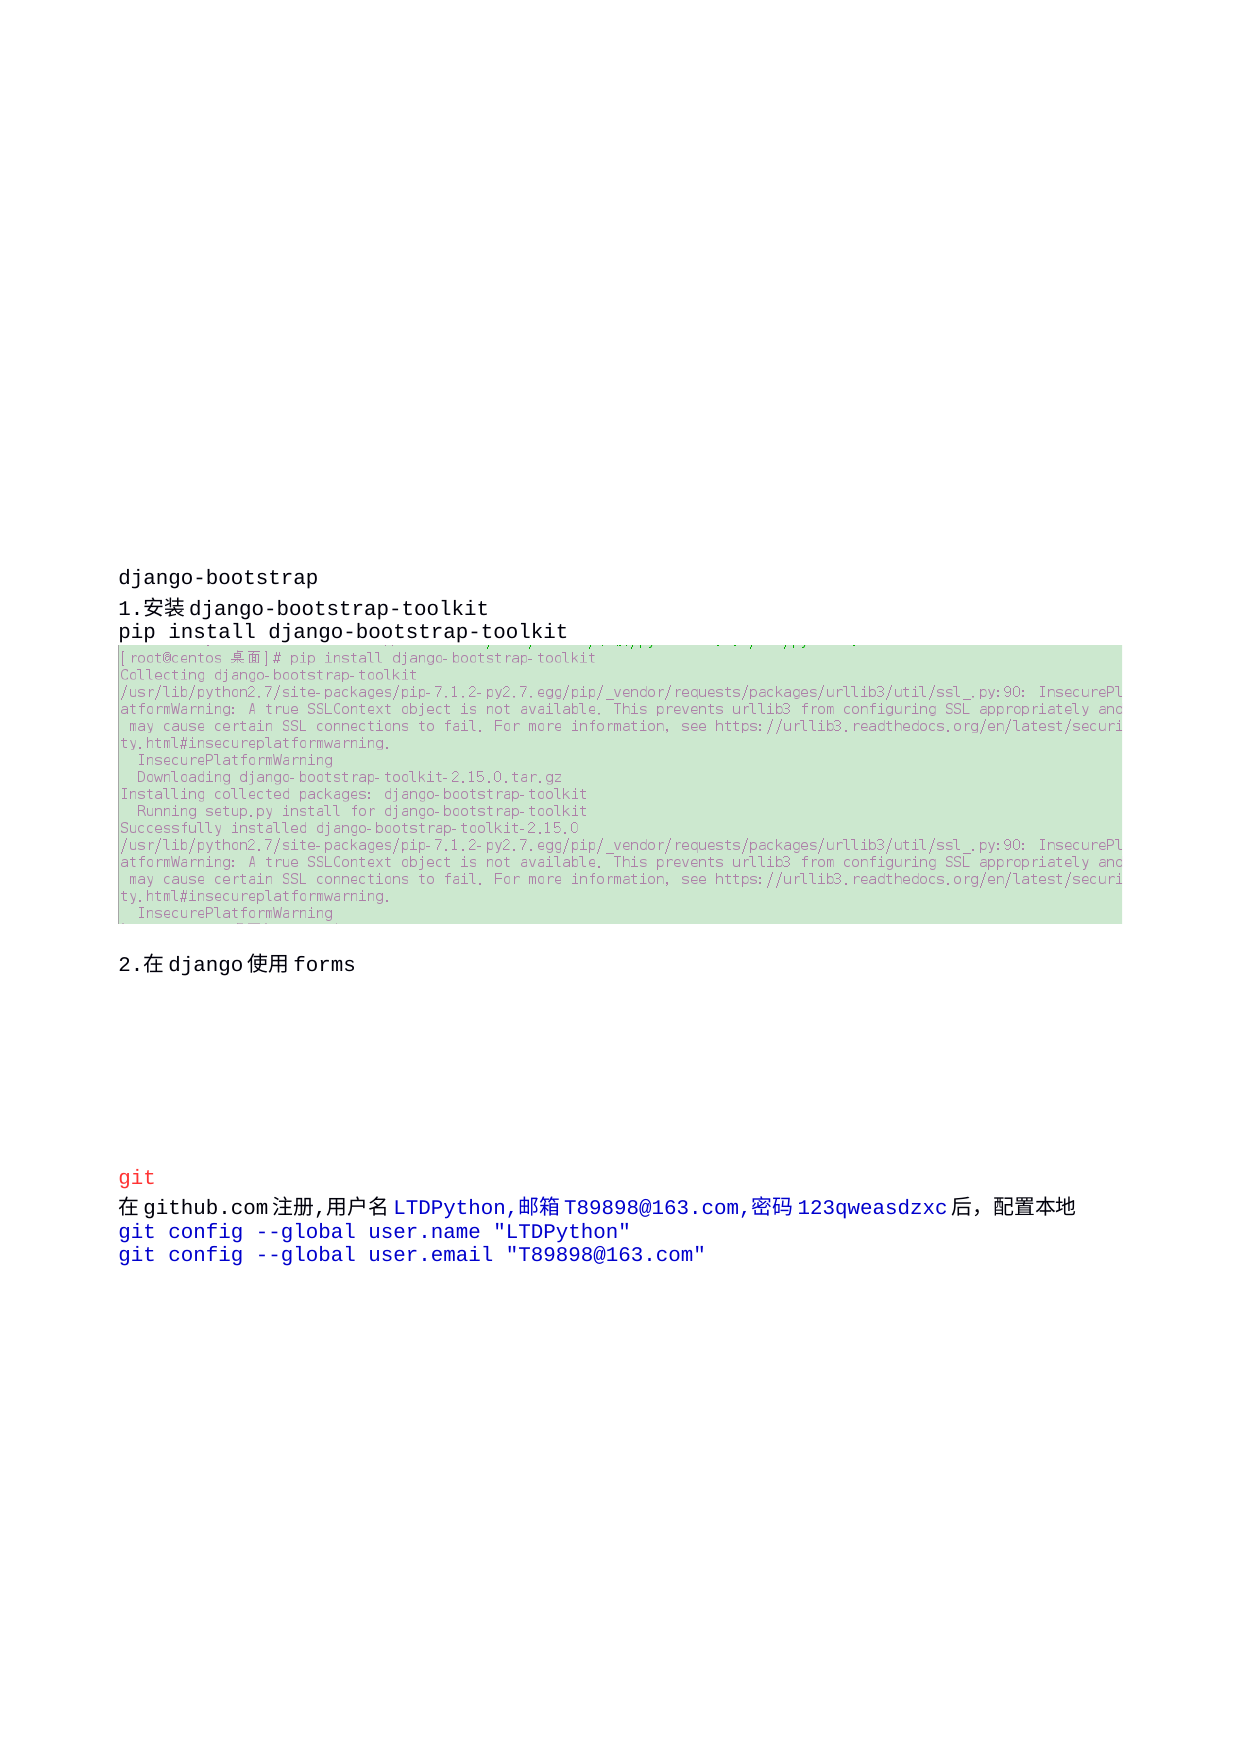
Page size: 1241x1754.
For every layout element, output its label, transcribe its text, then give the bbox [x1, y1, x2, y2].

picture [118, 645, 1123, 924]
text git config --global user.name "LTDPython" [118, 1221, 1122, 1244]
text 2.在django使用forms [118, 947, 1122, 977]
text git config --global user.email "T89898@163.com" [118, 1244, 1122, 1268]
text 1.安装django-bootstrap-toolkit [118, 591, 1122, 621]
text pip install django-bootstrap-toolkit [118, 621, 1122, 645]
text 在github.com注册,用户名LTDPython,邮箱T89898@163.com,密码123qweasdzxc后，配置本地 [118, 1190, 1122, 1221]
list django-bootstrap [118, 567, 1122, 591]
list git [118, 1167, 1122, 1190]
